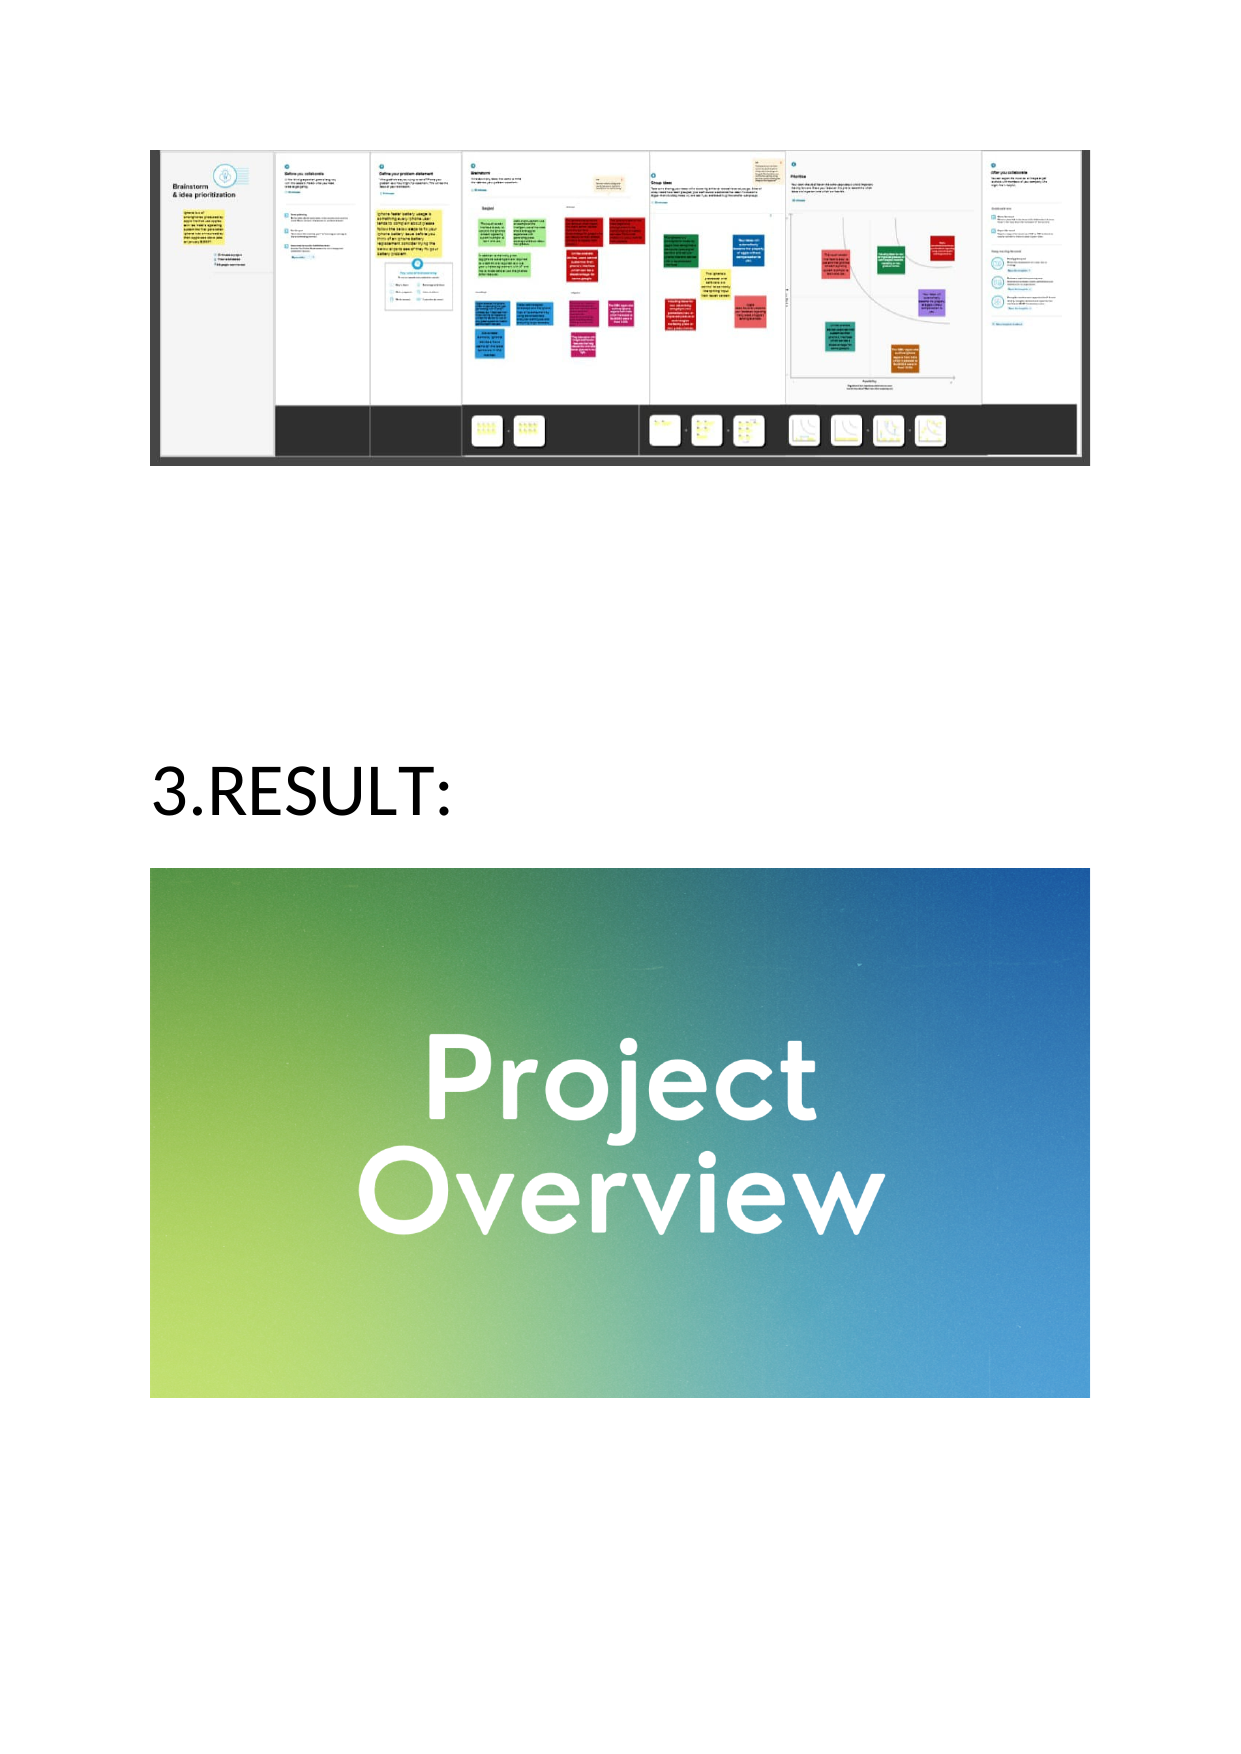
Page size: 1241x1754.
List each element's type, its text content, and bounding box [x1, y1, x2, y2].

picture [150, 150, 1091, 466]
picture [150, 868, 1091, 1398]
text 3.RESULT: [150, 743, 1090, 834]
